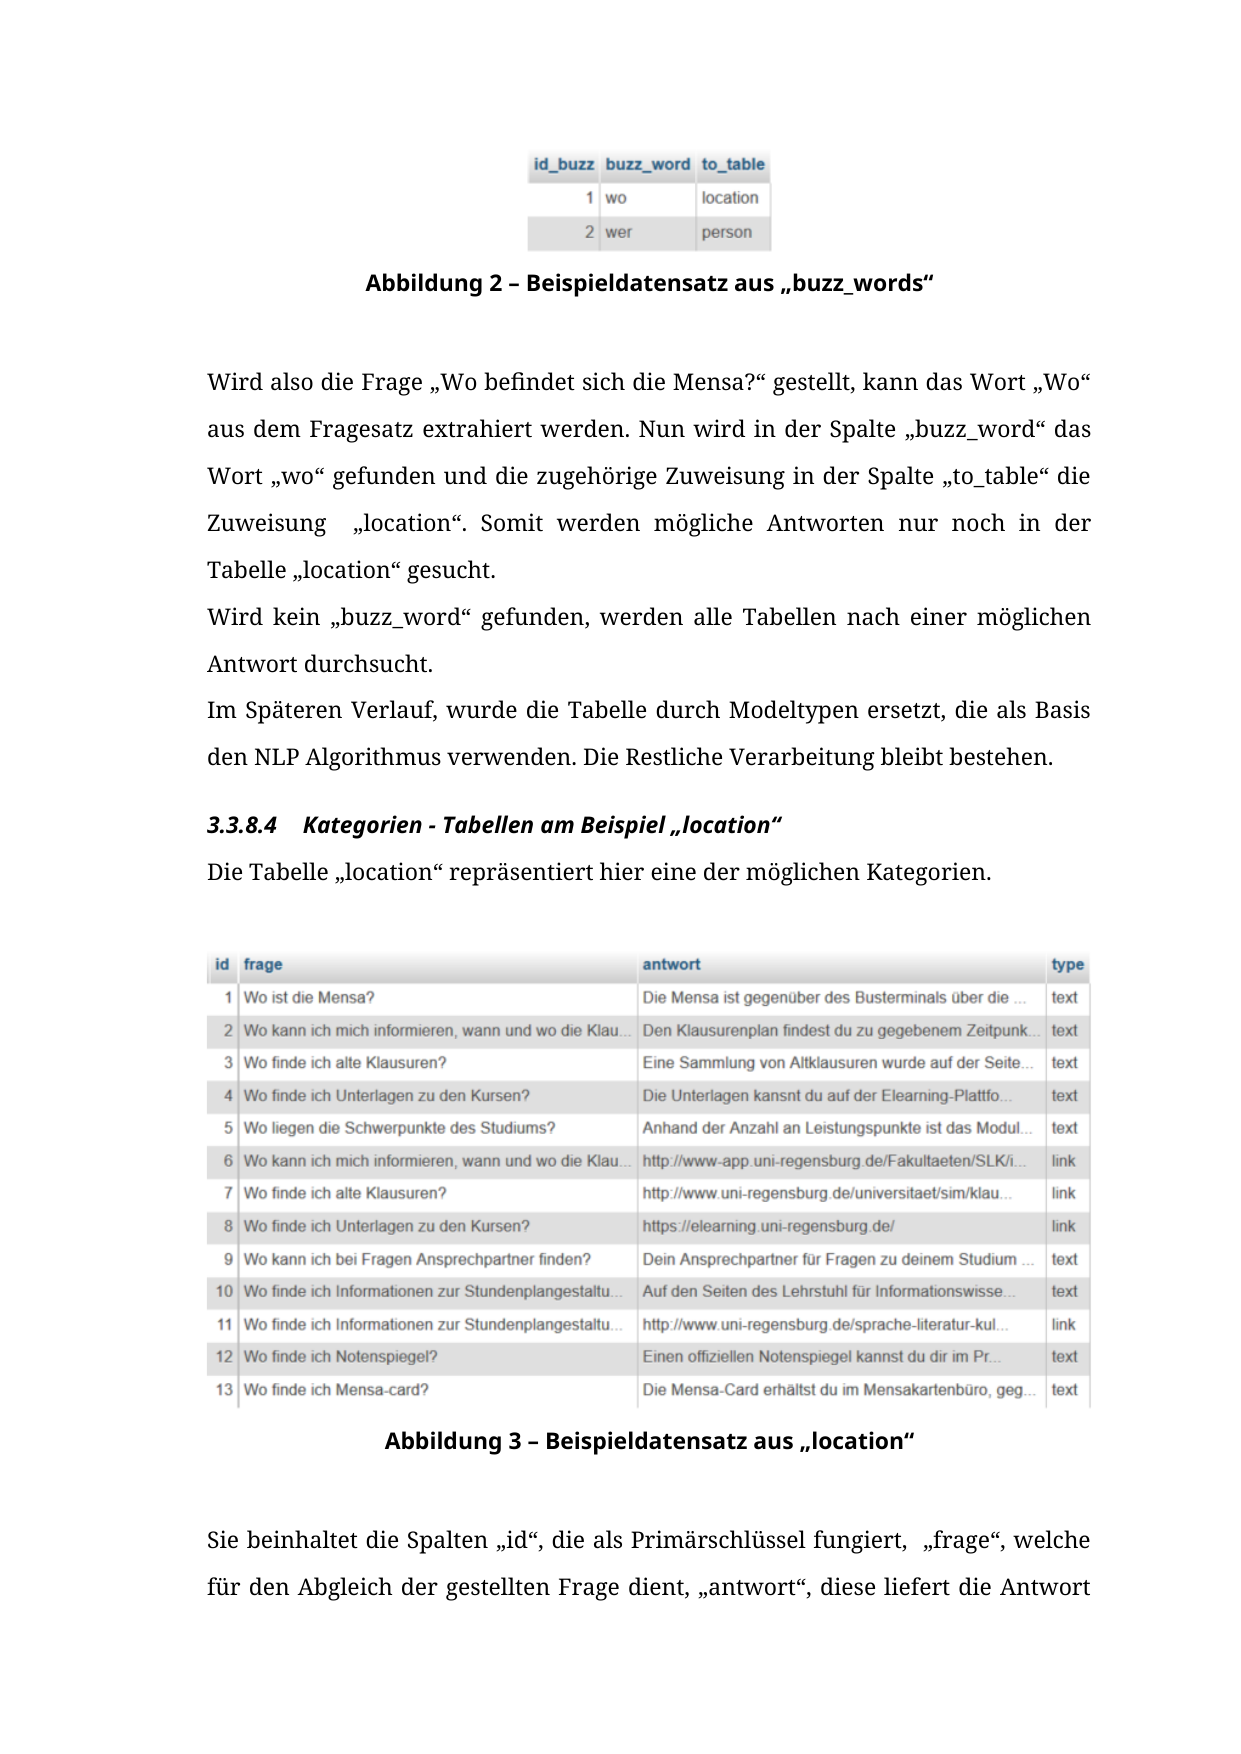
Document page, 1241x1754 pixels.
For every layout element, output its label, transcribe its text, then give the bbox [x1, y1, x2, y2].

text Wird also die Frage „Wo befindet sich die Mensa?“ gestellt, kann das Wort „Wo“ aus dem Fragesatz extrahiert werden. Nun wird in der Spalte „buzz_word“ das Wort „wo“ gefunden und die zugehörige Zuweisung in der Spalte „to_table“ die Zuweisung „location“. Somit werden mögliche Antworten nur noch in der Tabelle „location“ gesucht. [207, 366, 1092, 585]
text Wird kein „buzz_word“ gefunden, werden alle Tabellen nach einer möglichen Antwort durchsucht. [207, 601, 1092, 679]
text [207, 1524, 1092, 1602]
picture [206, 949, 1092, 1410]
picture [527, 147, 772, 252]
text Im Späteren Verlauf, wurde die Tabelle durch Modeltypen ersetzt, die als Basis den NLP Algorithmus verwenden. Die Restliche Verarbeitung bleibt bestehen. [207, 694, 1092, 772]
text Abbildung 2 – Beispieldatensatz aus „buzz_words“ [207, 267, 1092, 298]
text Die Tabelle „location“ repräsentiert hier eine der möglichen Kategorien. [207, 856, 1092, 887]
subtitle Kategorien - Tabellen am Beispiel „location“ [207, 809, 1092, 840]
text Abbildung 3 – Beispieldatensatz aus „location“ [207, 1425, 1092, 1456]
